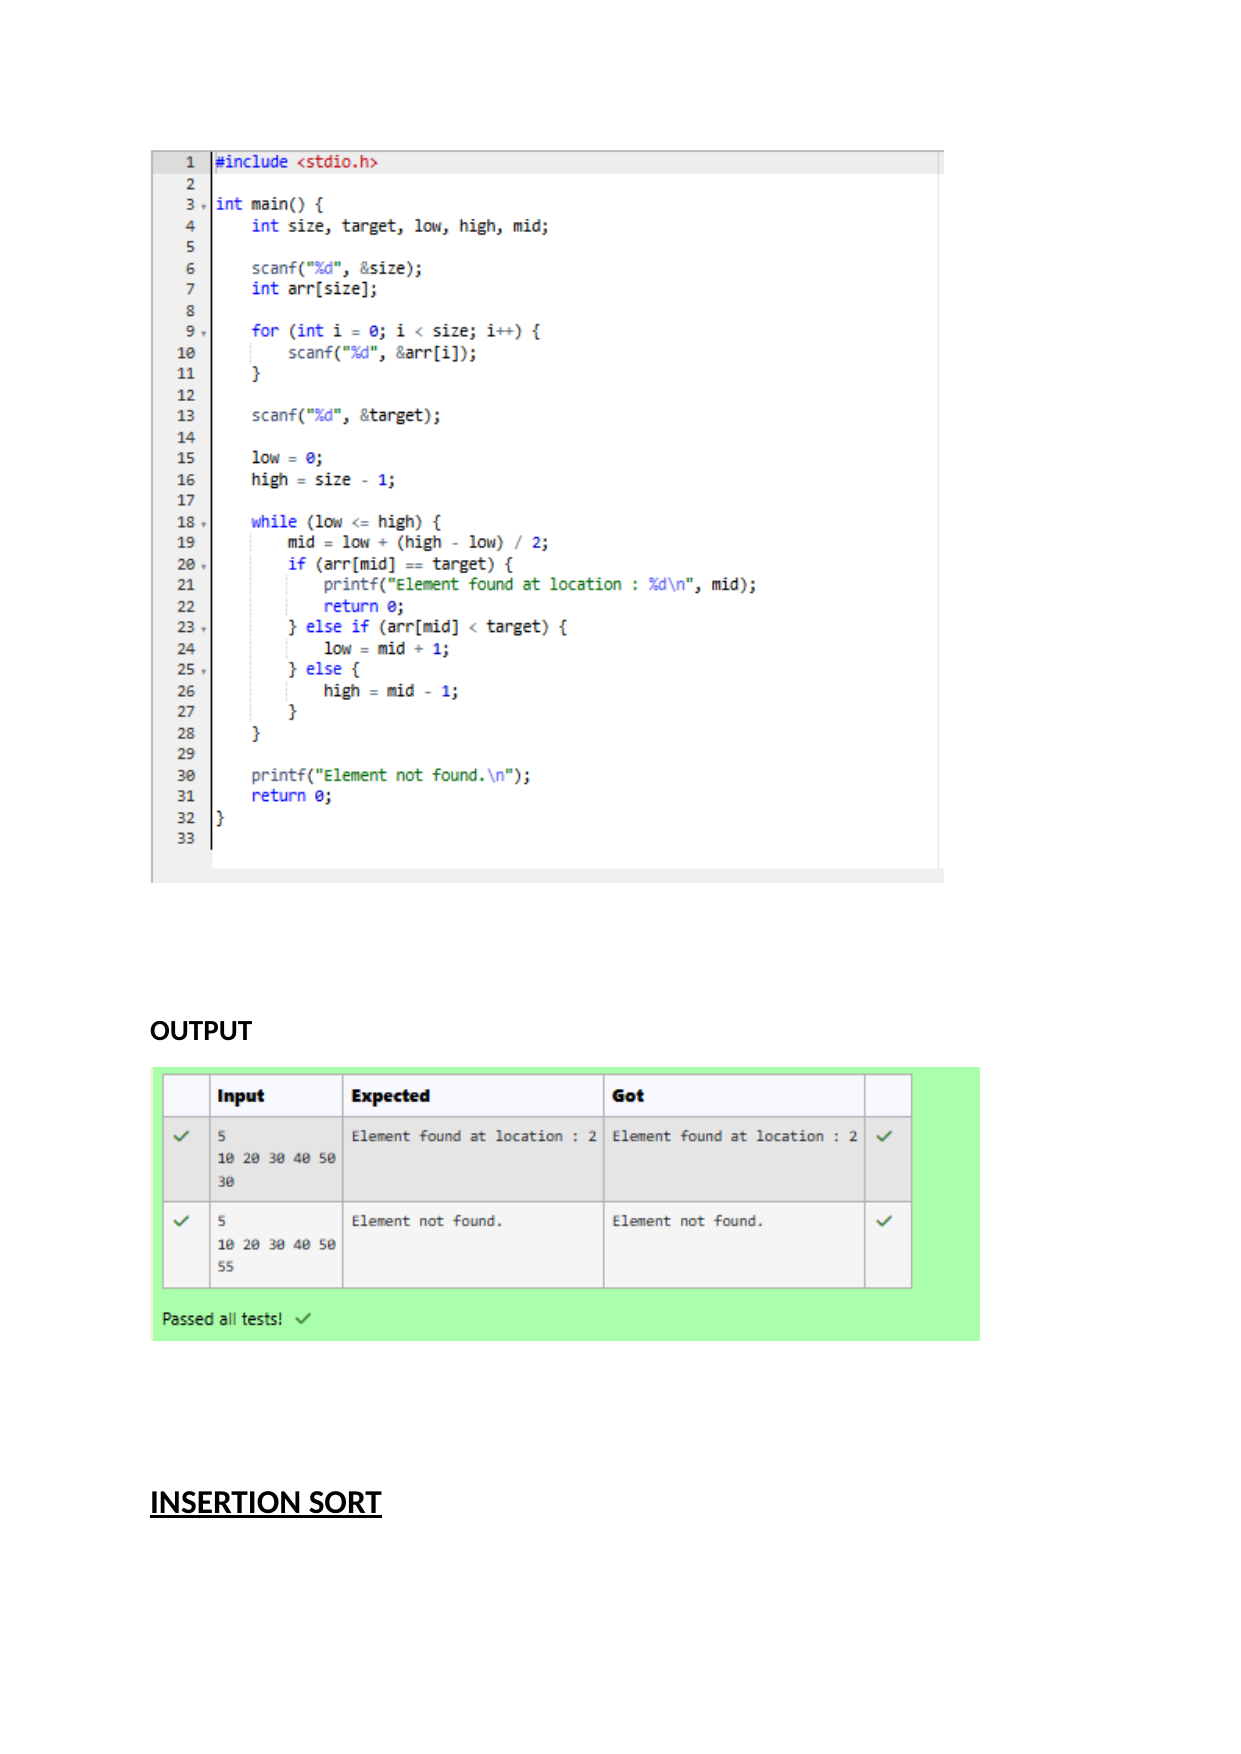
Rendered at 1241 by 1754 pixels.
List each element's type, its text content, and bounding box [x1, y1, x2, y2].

picture [150, 1067, 980, 1341]
text INSERTION SORT [150, 1481, 1090, 1521]
picture [150, 150, 944, 883]
text OUTPUT [150, 1012, 1090, 1048]
